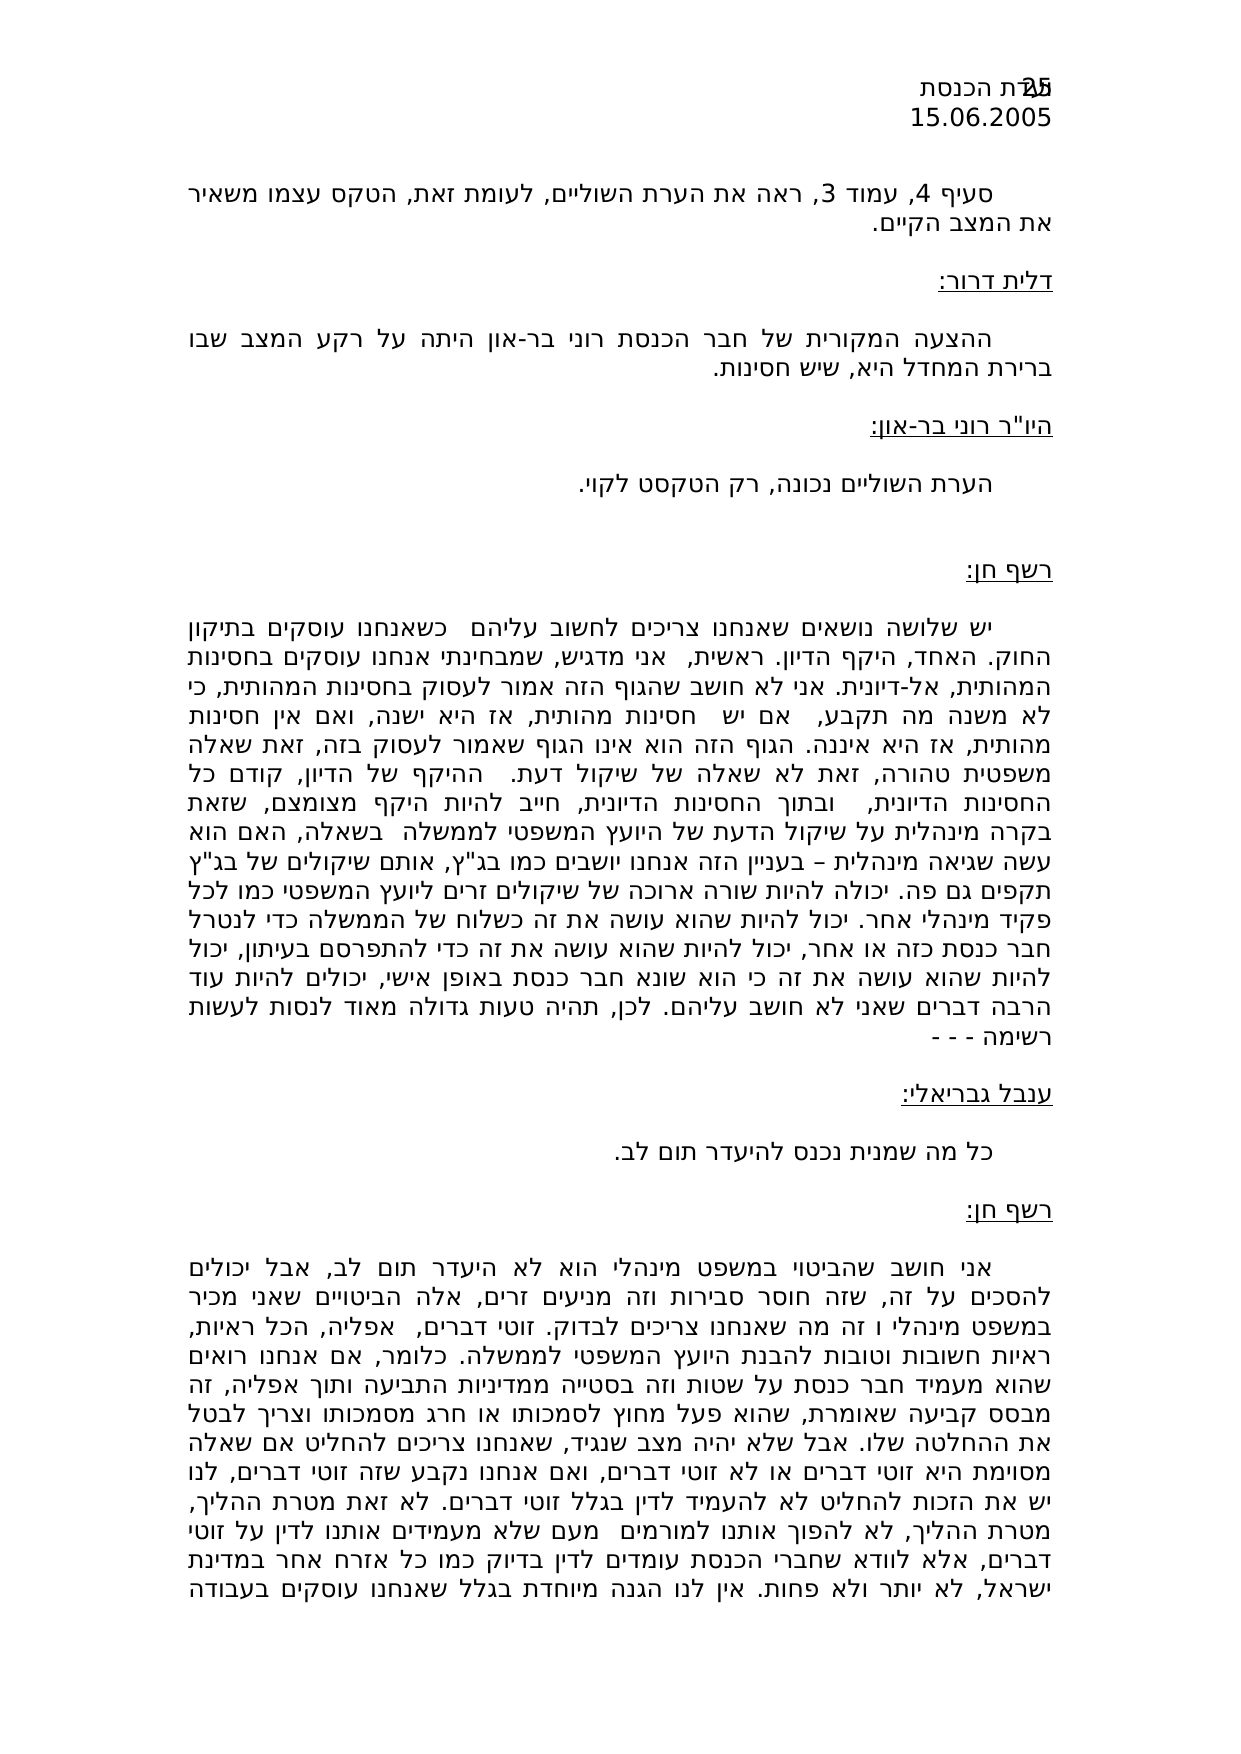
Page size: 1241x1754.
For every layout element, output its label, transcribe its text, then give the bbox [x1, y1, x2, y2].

text ההצעה המקורית של חבר הכנסת רוני בר-און היתה על רקע המצב שבו ברירת המחדל היא, שיש חסינות. [187, 324, 1053, 382]
text היו"ר רוני בר-און: [187, 411, 1053, 440]
text סעיף 4, עמוד 3, ראה את הערת השוליים, לעומת זאת, הטקס עצמו משאיר את המצב הקיים. [187, 179, 1053, 237]
text רשף חן: [187, 555, 1053, 584]
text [187, 1253, 1053, 1603]
text דלית דרור: [187, 266, 1053, 295]
text כל מה שמנית נכנס להיעדר תום לב. [187, 1137, 1053, 1167]
text יש שלושה נושאים שאנחנו צריכים לחשוב עליהם כשאנחנו עוסקים בתיקון החוק. האחד, היקף הדיון. ראשית, אני מדגיש, שמבחינתי אנחנו עוסקים בחסינות המהותית, אל-דיונית. אני לא חושב שהגוף הזה אמור לעסוק בחסינות המהותית, כי לא משנה מה תקבע, אם יש חסינות מהותית, אז היא ישנה, ואם אין חסינות מהותית, אז היא איננה. הגוף הזה הוא אינו הגוף שאמור לעסוק בזה, זאת שאלה משפטית טהורה, זאת לא שאלה של שיקול דעת. ההיקף של הדיון, קודם כל החסינות הדיונית, ובתוך החסינות הדיונית, חייב להיות היקף מצומצם, שזאת בקרה מינהלית על שיקול הדעת של היועץ המשפטי לממשלה בשאלה, האם הוא עשה שגיאה מינהלית – בעניין הזה אנחנו יושבים כמו בג"ץ, אותם שיקולים של בג"ץ תקפים גם פה. יכולה להיות שורה ארוכה של שיקולים זרים ליועץ המשפטי כמו לכל פקיד מינהלי אחר. יכול להיות שהוא עושה את זה כשלוח של הממשלה כדי לנטרל חבר כנסת כזה או אחר, יכול להיות שהוא עושה את זה כדי להתפרסם בעיתון, יכול להיות שהוא עושה את זה כי הוא שונא חבר כנסת באופן אישי, יכולים להיות עוד הרבה דברים שאני לא חושב עליהם. לכן, תהיה טעות גדולה מאוד לנסות לעשות רשימה - - - [187, 613, 1053, 1051]
text ענבל גבריאלי: [187, 1079, 1053, 1109]
text הערת השוליים נכונה, רק הטקסט לקוי. [187, 469, 1053, 498]
text רשף חן: [187, 1195, 1053, 1224]
